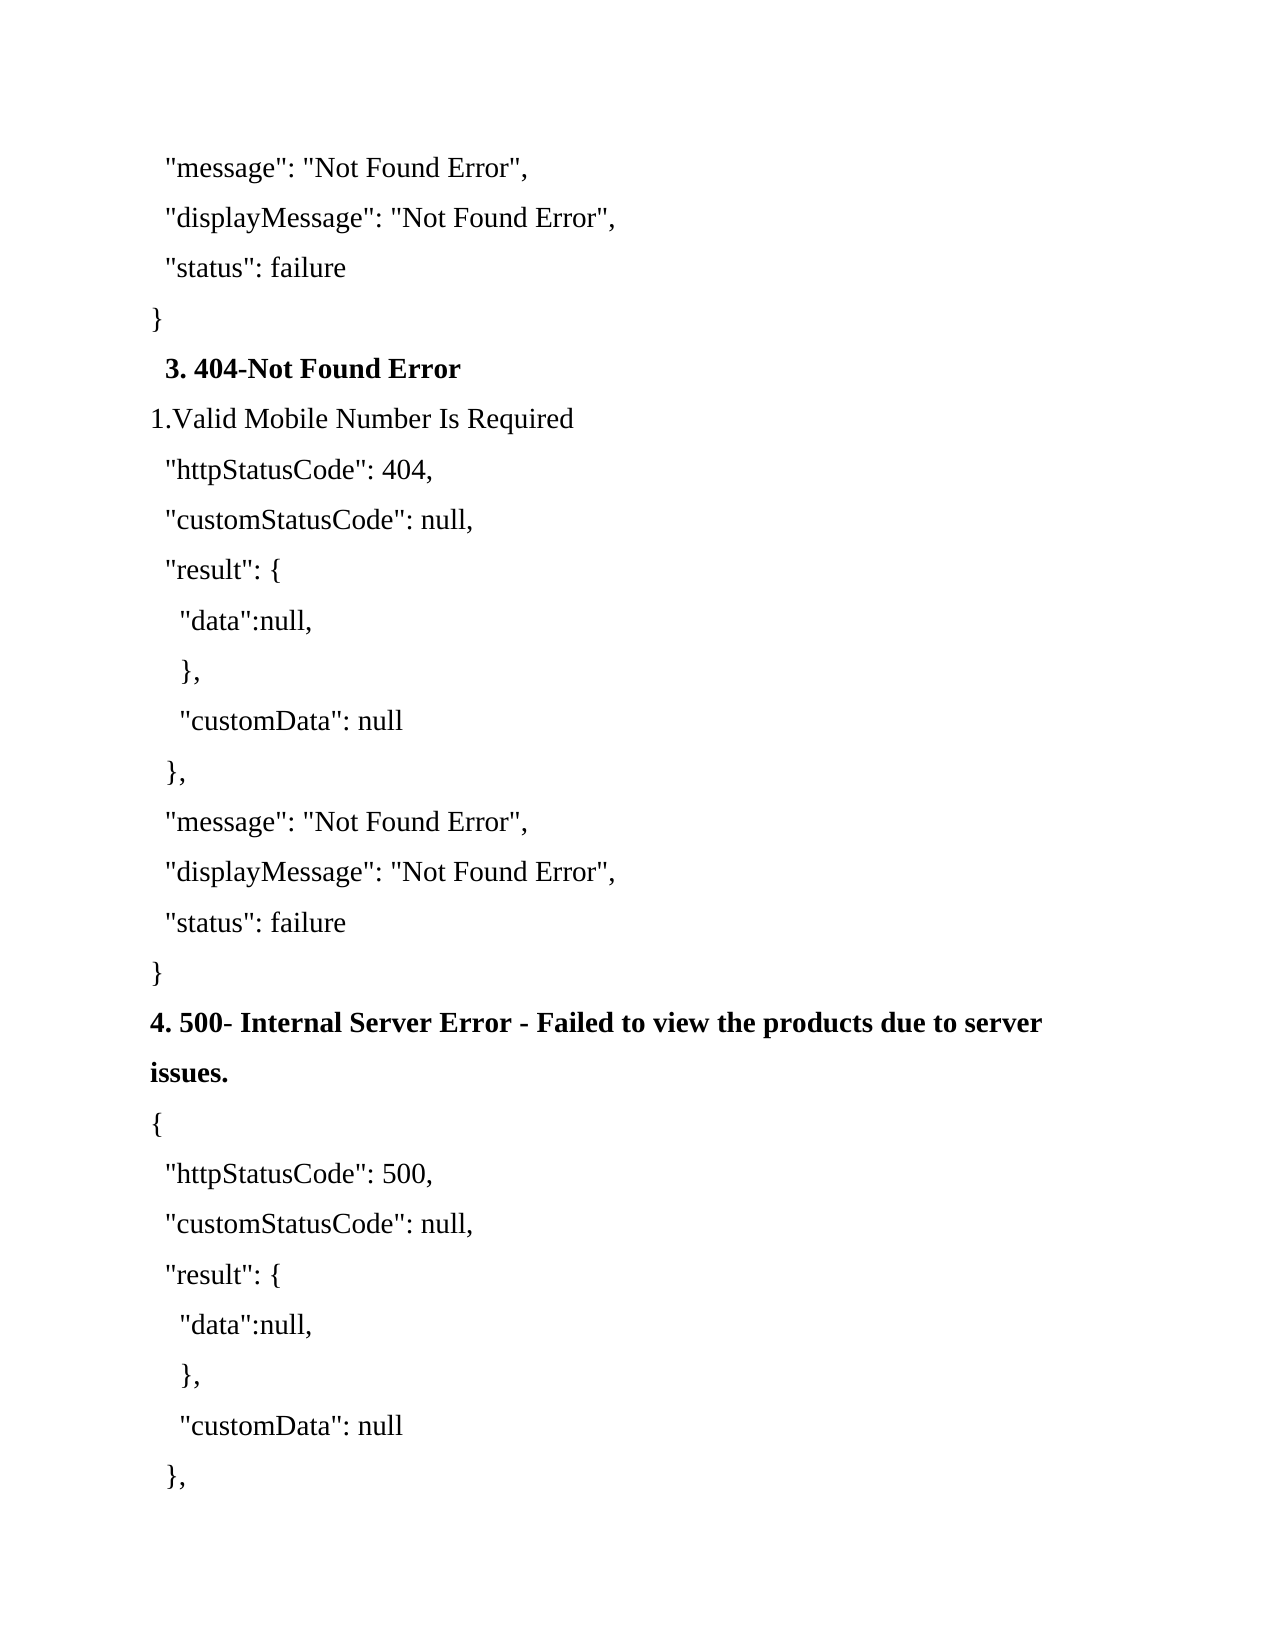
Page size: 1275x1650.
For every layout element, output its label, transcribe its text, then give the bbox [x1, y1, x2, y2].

text "httpStatusCode": 500, [150, 1156, 1125, 1190]
text }, [150, 1458, 1125, 1492]
text "result": { [150, 1257, 1125, 1290]
text "status": failure [150, 905, 1125, 938]
text 3. 404-Not Found Error [150, 351, 1125, 385]
text "httpStatusCode": 404, [150, 452, 1125, 485]
text { [150, 1106, 1125, 1139]
text } [150, 301, 1125, 334]
text "customStatusCode": null, [150, 502, 1125, 536]
text } [150, 955, 1125, 988]
text "status": failure [150, 251, 1125, 284]
text "customData": null [150, 1408, 1125, 1441]
text }, [150, 754, 1125, 787]
text 4. 500- Internal Server Error - Failed to view the products due to server issues. [150, 1005, 1125, 1089]
text "message": "Not Found Error", [150, 804, 1125, 838]
text "result": { [150, 552, 1125, 586]
text "displayMessage": "Not Found Error", [150, 854, 1125, 888]
text }, [150, 1357, 1125, 1391]
text "data":null, [150, 603, 1125, 636]
text "data":null, [150, 1307, 1125, 1341]
text }, [150, 653, 1125, 687]
text "displayMessage": "Not Found Error", [150, 200, 1125, 234]
text "customData": null [150, 703, 1125, 737]
text "customStatusCode": null, [150, 1207, 1125, 1240]
text "message": "Not Found Error", [150, 150, 1125, 183]
text 1.Valid Mobile Number Is Required [150, 402, 1125, 435]
